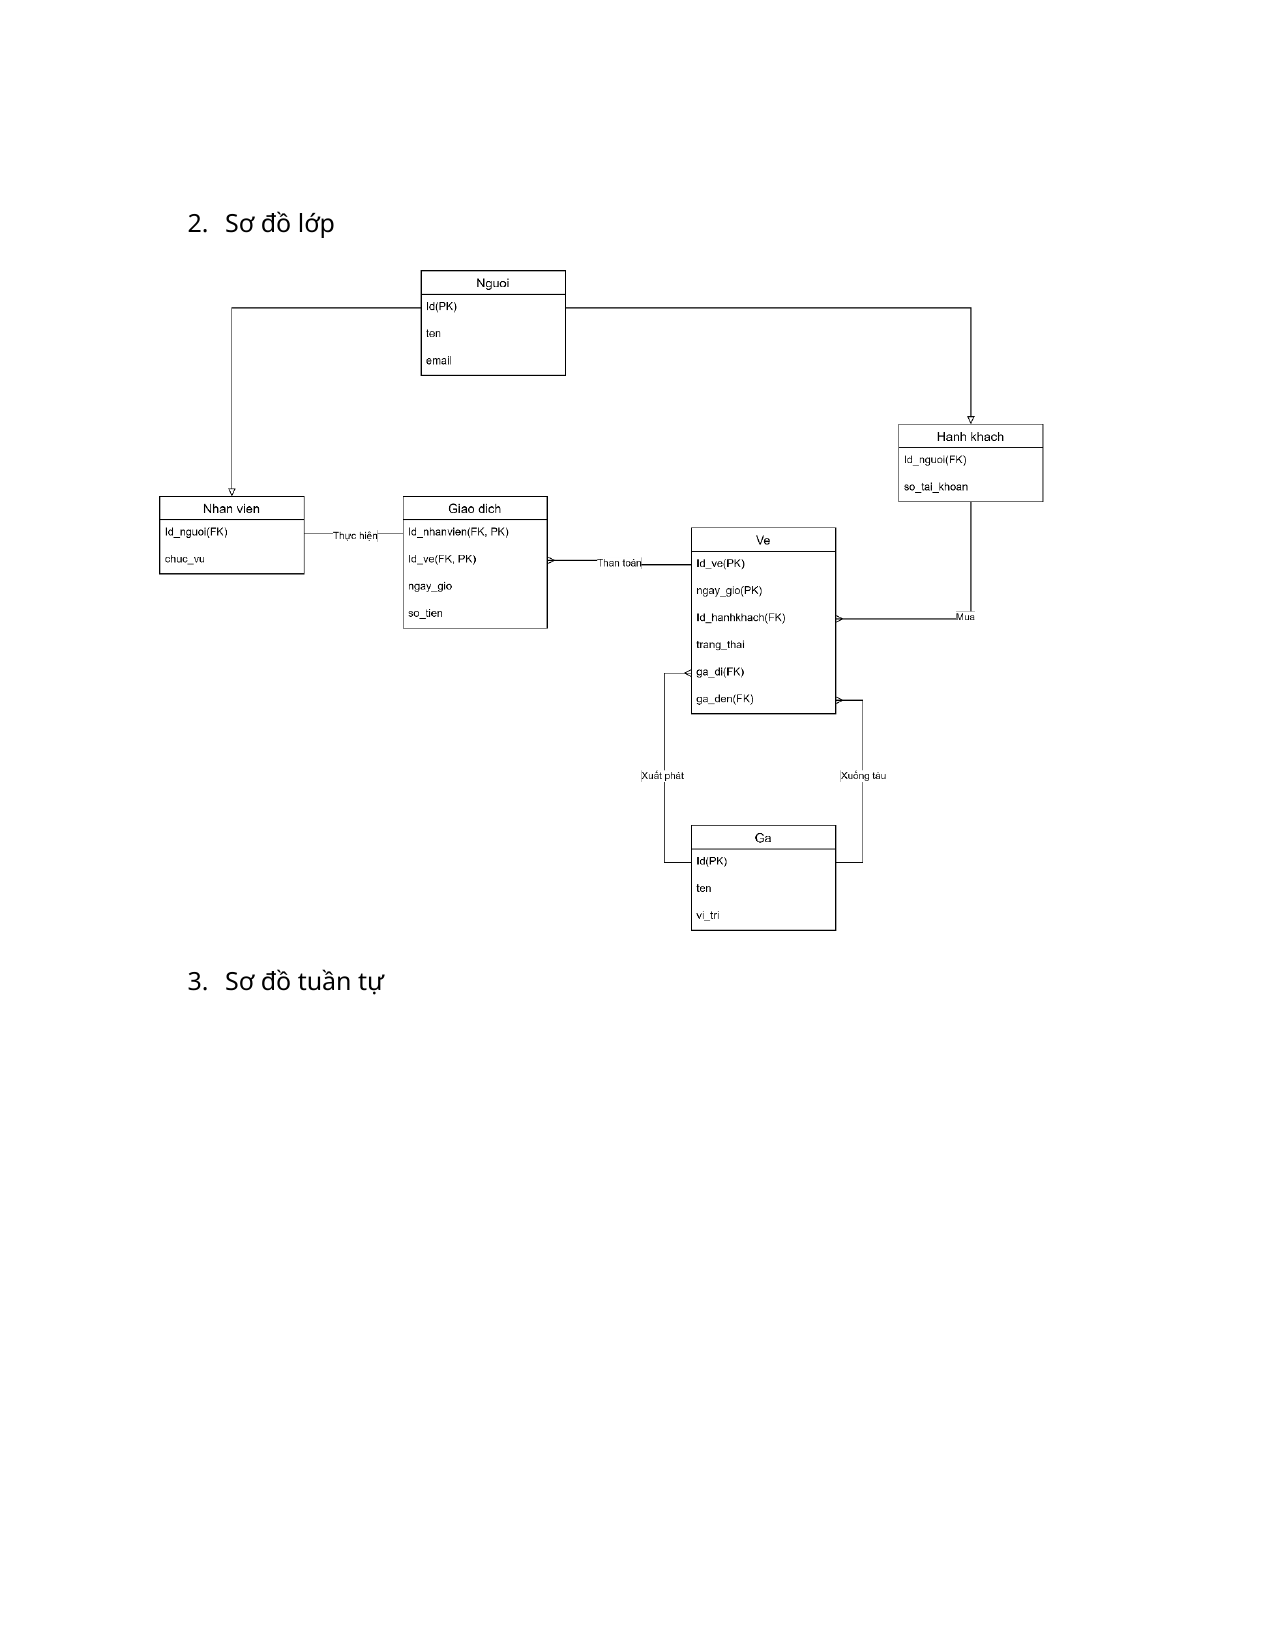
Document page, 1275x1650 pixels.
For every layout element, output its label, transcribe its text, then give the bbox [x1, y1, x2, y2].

list Sơ đồ lớp [187, 206, 1125, 240]
list Sơ đồ tuần tự [187, 963, 1125, 997]
picture [150, 261, 1053, 942]
